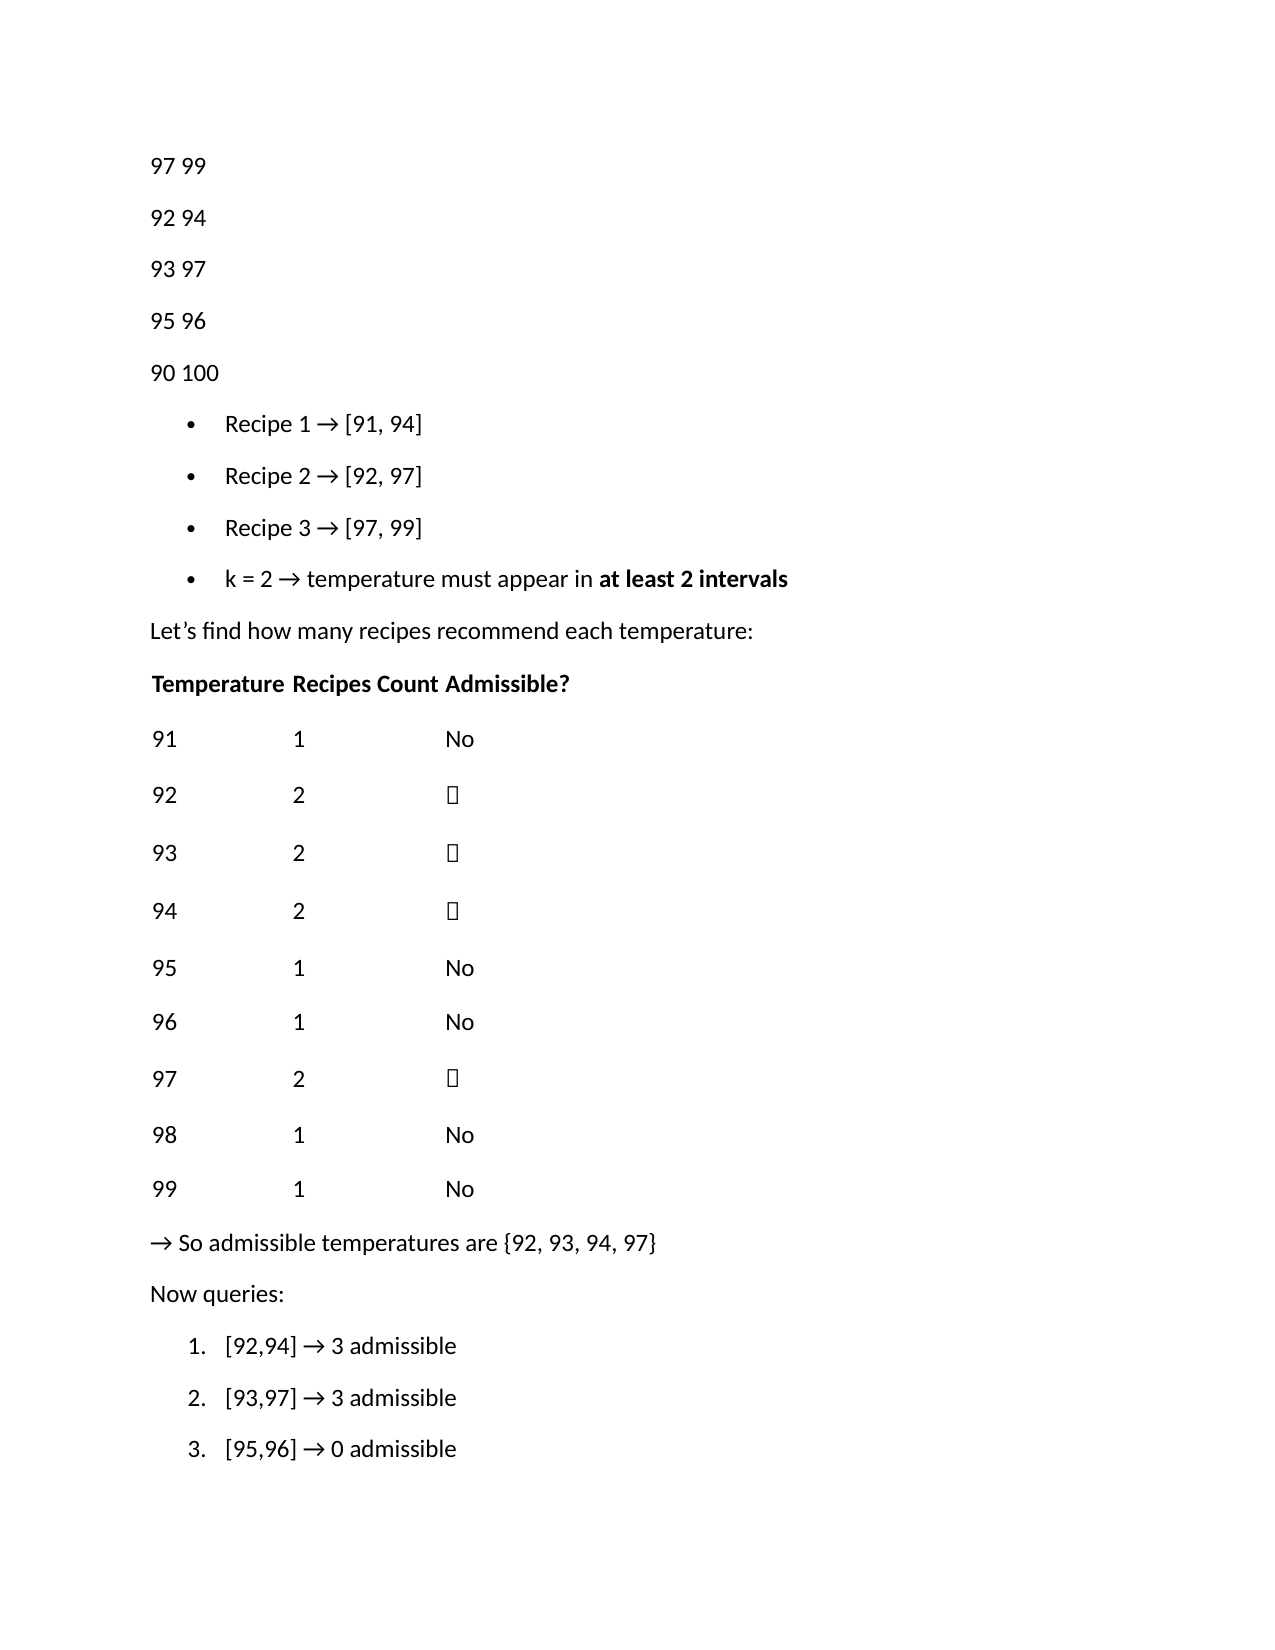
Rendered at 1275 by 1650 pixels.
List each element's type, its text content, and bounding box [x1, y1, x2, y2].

list Recipe 1 → [91, 94] [187, 408, 1125, 439]
table_cell 92 [150, 776, 291, 834]
table_cell 94 [150, 892, 291, 950]
table_cell ✅ [444, 1059, 576, 1117]
table_header Recipes Count [291, 667, 443, 721]
list Recipe 3 → [97, 99] [187, 512, 1125, 542]
table_cell ✅ [444, 834, 576, 892]
list [93,97] → 3 admissible [187, 1382, 1125, 1412]
text 90 100 [150, 357, 1125, 387]
table_cell 2 [291, 776, 443, 834]
table_cell 91 [150, 721, 291, 776]
table_cell 93 [150, 834, 291, 892]
table_cell No [444, 1005, 576, 1059]
table_cell 2 [291, 834, 443, 892]
table_cell 95 [150, 950, 291, 1005]
table_cell 2 [291, 892, 443, 950]
table_cell 1 [291, 1172, 443, 1227]
table_cell No [444, 1118, 576, 1172]
list [95,96] → 0 admissible [187, 1433, 1125, 1464]
text 95 96 [150, 305, 1125, 336]
text 93 97 [150, 253, 1125, 284]
text Let’s find how many recipes recommend each temperature: [150, 615, 1125, 646]
table_cell 1 [291, 1118, 443, 1172]
text Now queries: [150, 1278, 1125, 1309]
list [92,94] → 3 admissible [187, 1330, 1125, 1361]
table_header Temperature [150, 667, 291, 721]
text 97 99 [150, 150, 1125, 181]
table_cell 96 [150, 1005, 291, 1059]
table_cell 1 [291, 721, 443, 776]
table_header Admissible? [444, 667, 576, 721]
table_cell ✅ [444, 892, 576, 950]
table_cell 99 [150, 1172, 291, 1227]
table_cell No [444, 1172, 576, 1227]
table_cell No [444, 721, 576, 776]
table_cell 2 [291, 1059, 443, 1117]
table_cell 97 [150, 1059, 291, 1117]
text 92 94 [150, 202, 1125, 232]
table_cell 1 [291, 1005, 443, 1059]
table_cell ✅ [444, 776, 576, 834]
table_cell No [444, 950, 576, 1005]
table_cell 1 [291, 950, 443, 1005]
list Recipe 2 → [92, 97] [187, 460, 1125, 491]
table_cell 98 [150, 1118, 291, 1172]
list k = 2 → temperature must appear in at least 2 intervals [187, 563, 1125, 594]
text → So admissible temperatures are {92, 93, 94, 97} [150, 1227, 1125, 1257]
